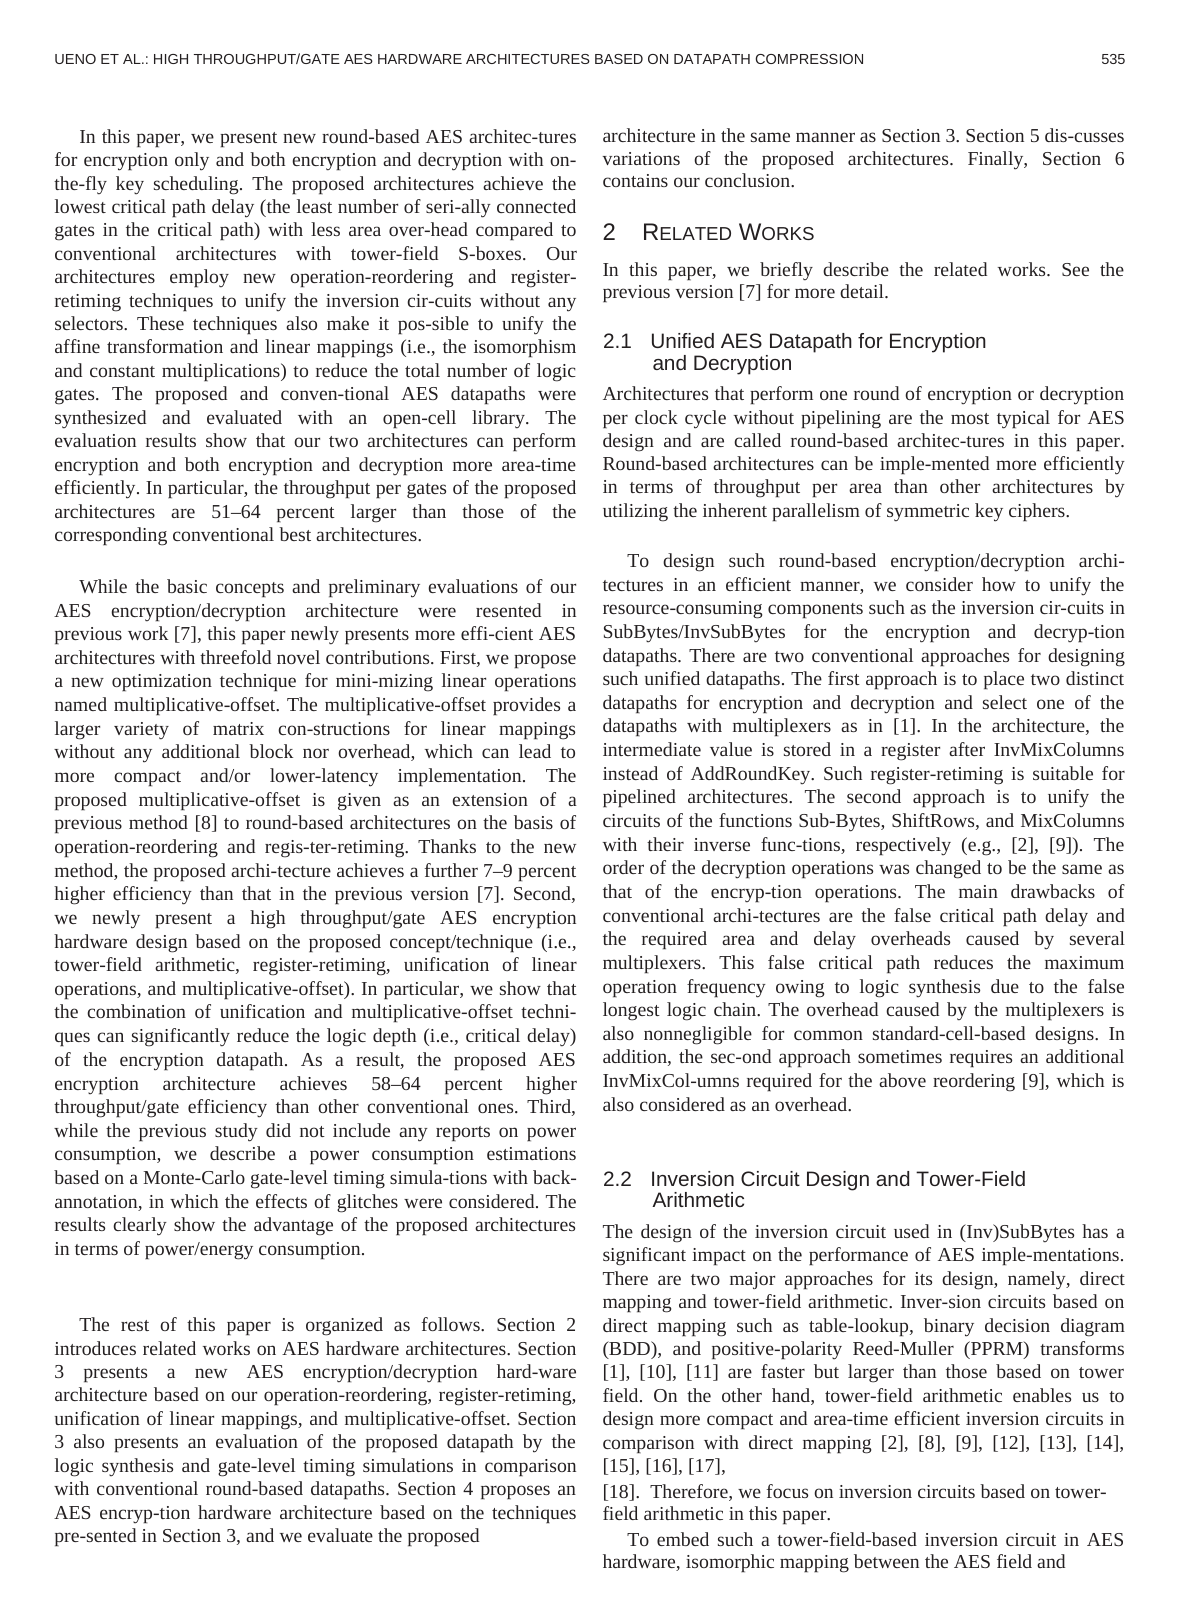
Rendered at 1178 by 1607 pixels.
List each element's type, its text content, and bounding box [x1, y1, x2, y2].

text To embed such a tower-field-based inversion circuit in AES hardware, isomorphic mapping between the AES field and [602, 1529, 1125, 1573]
list RELATED WORKS [602, 218, 1125, 245]
text The rest of this paper is organized as follows. Section 2 introduces related works on AES hardware architectures. Section 3 presents a new AES encryption/decryption hard-ware architecture based on our operation-reordering, register-retiming, unification of linear mappings, and multiplicative-offset. Section 3 also presents an evaluation of the proposed datapath by the logic synthesis and gate-level timing simulations in comparison with conventional round-based datapaths. Section 4 proposes an AES encryp-tion hardware architecture based on the techniques pre-sented in Section 3, and we evaluate the proposed [54, 1313, 577, 1547]
table_header 535 [979, 51, 1125, 67]
text architecture in the same manner as Section 3. Section 5 dis-cusses variations of the proposed architectures. Finally, Section 6 contains our conclusion. [602, 124, 1125, 192]
text In this paper, we briefly describe the related works. See the previous version [7] for more detail. [602, 259, 1125, 302]
table_header UENO ET AL.: HIGH THROUGHPUT/GATE AES HARDWARE ARCHITECTURES BASED ON DATAPATH COMPRESSION [54, 51, 979, 67]
text The design of the inversion circuit used in (Inv)SubBytes has a significant impact on the performance of AES imple-mentations. There are two major approaches for its design, namely, direct mapping and tower-field arithmetic. Inver-sion circuits based on direct mapping such as table-lookup, binary decision diagram (BDD), and positive-polarity Reed-Muller (PPRM) transforms [1], [10], [11] are faster but larger than those based on tower field. On the other hand, tower-field arithmetic enables us to design more compact and area-time efficient inversion circuits in comparison with direct mapping [2], [8], [9], [12], [13], [14], [15], [16], [17], [602, 1220, 1125, 1477]
text To design such round-based encryption/decryption archi-tectures in an efficient manner, we consider how to unify the resource-consuming components such as the inversion cir-cuits in SubBytes/InvSubBytes for the encryption and decryp-tion datapaths. There are two conventional approaches for designing such unified datapaths. The first approach is to place two distinct datapaths for encryption and decryption and select one of the datapaths with multiplexers as in [1]. In the architecture, the intermediate value is stored in a register after InvMixColumns instead of AddRoundKey. Such register-retiming is suitable for pipelined architectures. The second approach is to unify the circuits of the functions Sub-Bytes, ShiftRows, and MixColumns with their inverse func-tions, respectively (e.g., [2], [9]). The order of the decryption operations was changed to be the same as that of the encryp-tion operations. The main drawbacks of conventional archi-tectures are the false critical path delay and the required area and delay overheads caused by several multiplexers. This false critical path reduces the maximum operation frequency owing to logic synthesis due to the false longest logic chain. The overhead caused by the multiplexers is also nonnegligible for common standard-cell-based designs. In addition, the sec-ond approach sometimes requires an additional InvMixCol-umns required for the above reordering [9], which is also considered as an overhead. [602, 549, 1125, 1116]
text 2.2 Inversion Circuit Design and Tower-Field Arithmetic [603, 1169, 1054, 1212]
text Architectures that perform one round of encryption or decryption per clock cycle without pipelining are the most typical for AES design and are called round-based architec-tures in this paper. Round-based architectures can be imple-mented more efficiently in terms of throughput per area than other architectures by utilizing the inherent parallelism of symmetric key ciphers. [602, 382, 1125, 521]
list Therefore, we focus on inversion circuits based on tower-field arithmetic in this paper. [602, 1482, 1125, 1525]
text In this paper, we present new round-based AES architec-tures for encryption only and both encryption and decryption with on-the-fly key scheduling. The proposed architectures achieve the lowest critical path delay (the least number of seri-ally connected gates in the critical path) with less area over-head compared to conventional architectures with tower-field S-boxes. Our architectures employ new operation-reordering and register-retiming techniques to unify the inversion cir-cuits without any selectors. These techniques also make it pos-sible to unify the affine transformation and linear mappings (i.e., the isomorphism and constant multiplications) to reduce the total number of logic gates. The proposed and conven-tional AES datapaths were synthesized and evaluated with an open-cell library. The evaluation results show that our two architectures can perform encryption and both encryption and decryption more area-time efficiently. In particular, the throughput per gates of the proposed architectures are 51–64 percent larger than those of the corresponding conventional best architectures. [54, 124, 577, 546]
text 2.1 Unified AES Datapath for Encryption and Decryption [603, 332, 1011, 374]
text While the basic concepts and preliminary evaluations of our AES encryption/decryption architecture were resented in previous work [7], this paper newly presents more effi-cient AES architectures with threefold novel contributions. First, we propose a new optimization technique for mini-mizing linear operations named multiplicative-offset. The multiplicative-offset provides a larger variety of matrix con-structions for linear mappings without any additional block nor overhead, which can lead to more compact and/or lower-latency implementation. The proposed multiplicative-offset is given as an extension of a previous method [8] to round-based architectures on the basis of operation-reordering and regis-ter-retiming. Thanks to the new method, the proposed archi-tecture achieves a further 7–9 percent higher efficiency than that in the previous version [7]. Second, we newly present a high throughput/gate AES encryption hardware design based on the proposed concept/technique (i.e., tower-field arithmetic, register-retiming, unification of linear operations, and multiplicative-offset). In particular, we show that the combination of unification and multiplicative-offset techni-ques can significantly reduce the logic depth (i.e., critical delay) of the encryption datapath. As a result, the proposed AES encryption architecture achieves 58–64 percent higher throughput/gate efficiency than other conventional ones. Third, while the previous study did not include any reports on power consumption, we describe a power consumption estimations based on a Monte-Carlo gate-level timing simula-tions with back-annotation, in which the effects of glitches were considered. The results clearly show the advantage of the proposed architectures in terms of power/energy consumption. [54, 575, 577, 1260]
